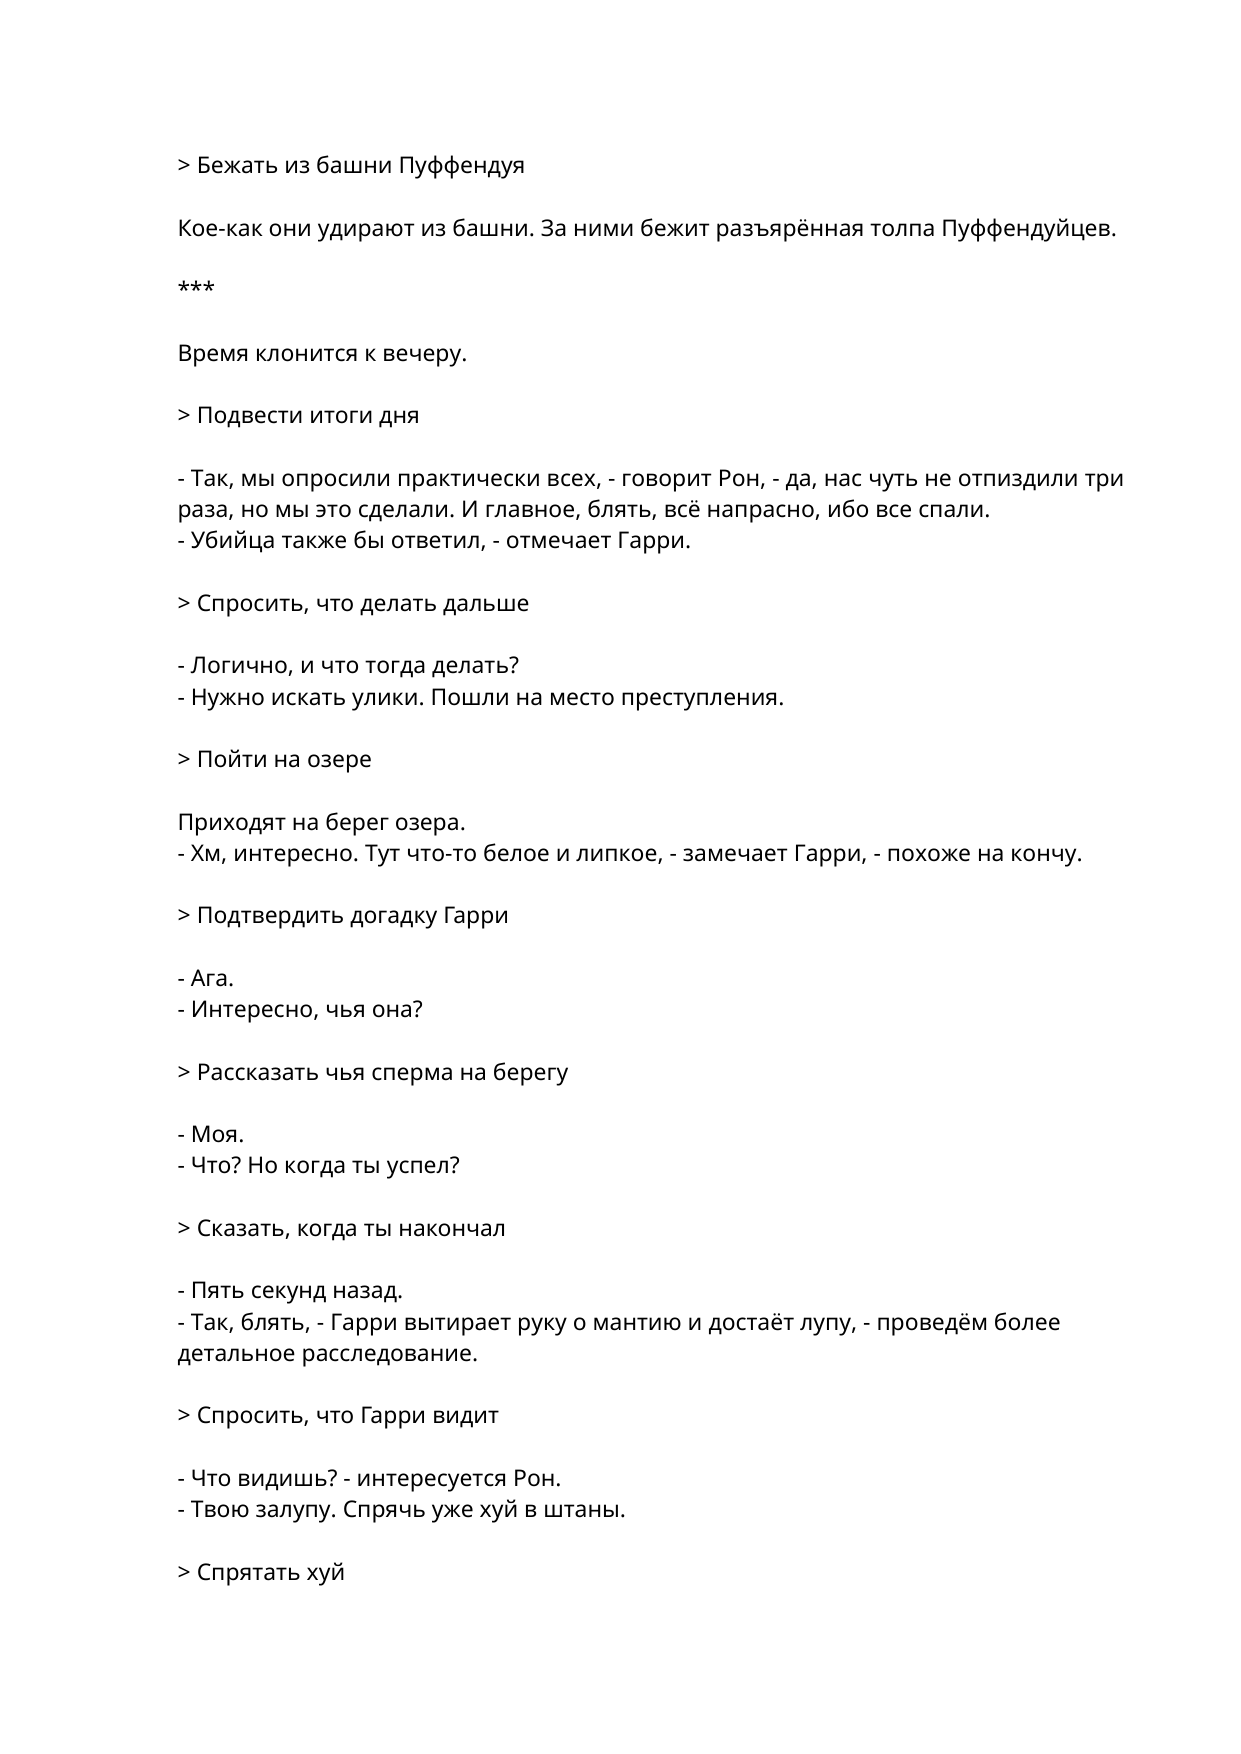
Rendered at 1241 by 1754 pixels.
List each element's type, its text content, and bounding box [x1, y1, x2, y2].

text - Ага. [177, 962, 1152, 993]
text - Так, блять, - Гарри вытирает руку о мантию и достаёт лупу, - проведём более детальное расследование. [177, 1306, 1152, 1368]
text > Сказать, когда ты накончал [177, 1212, 1152, 1243]
text Приходят на берег озера. [177, 806, 1152, 837]
text Время клонится к вечеру. [177, 337, 1152, 368]
text > Спросить, что Гарри видит [177, 1399, 1152, 1431]
text > Рассказать чья сперма на берегу [177, 1056, 1152, 1087]
text - Что? Но когда ты успел? [177, 1149, 1152, 1181]
text - Интересно, чья она? [177, 993, 1152, 1024]
text - Что видишь? - интересуется Рон. [177, 1462, 1152, 1493]
text > Спрятать хуй [177, 1556, 1152, 1587]
text > Пойти на озере [177, 743, 1152, 774]
text - Хм, интересно. Тут что-то белое и липкое, - замечает Гарри, - похоже на кончу. [177, 837, 1152, 868]
text Кое-как они удирают из башни. За ними бежит разъярённая толпа Пуффендуйцев. [177, 212, 1152, 243]
text - Логично, и что тогда делать? [177, 649, 1152, 681]
text - Убийца также бы ответил, - отмечает Гарри. [177, 524, 1152, 556]
text - Нужно искать улики. Пошли на место преступления. [177, 681, 1152, 712]
text > Подвести итоги дня [177, 399, 1152, 431]
text > Бежать из башни Пуффендуя [177, 149, 1152, 181]
text > Подтвердить догадку Гарри [177, 899, 1152, 931]
text *** [177, 274, 1152, 306]
text - Так, мы опросили практически всех, - говорит Рон, - да, нас чуть не отпиздили три раза, но мы это сделали. И главное, блять, всё напрасно, ибо все спали. [177, 462, 1152, 524]
text - Твою залупу. Спрячь уже хуй в штаны. [177, 1493, 1152, 1524]
text > Спросить, что делать дальше [177, 587, 1152, 618]
text - Пять секунд назад. [177, 1274, 1152, 1306]
text - Моя. [177, 1118, 1152, 1149]
